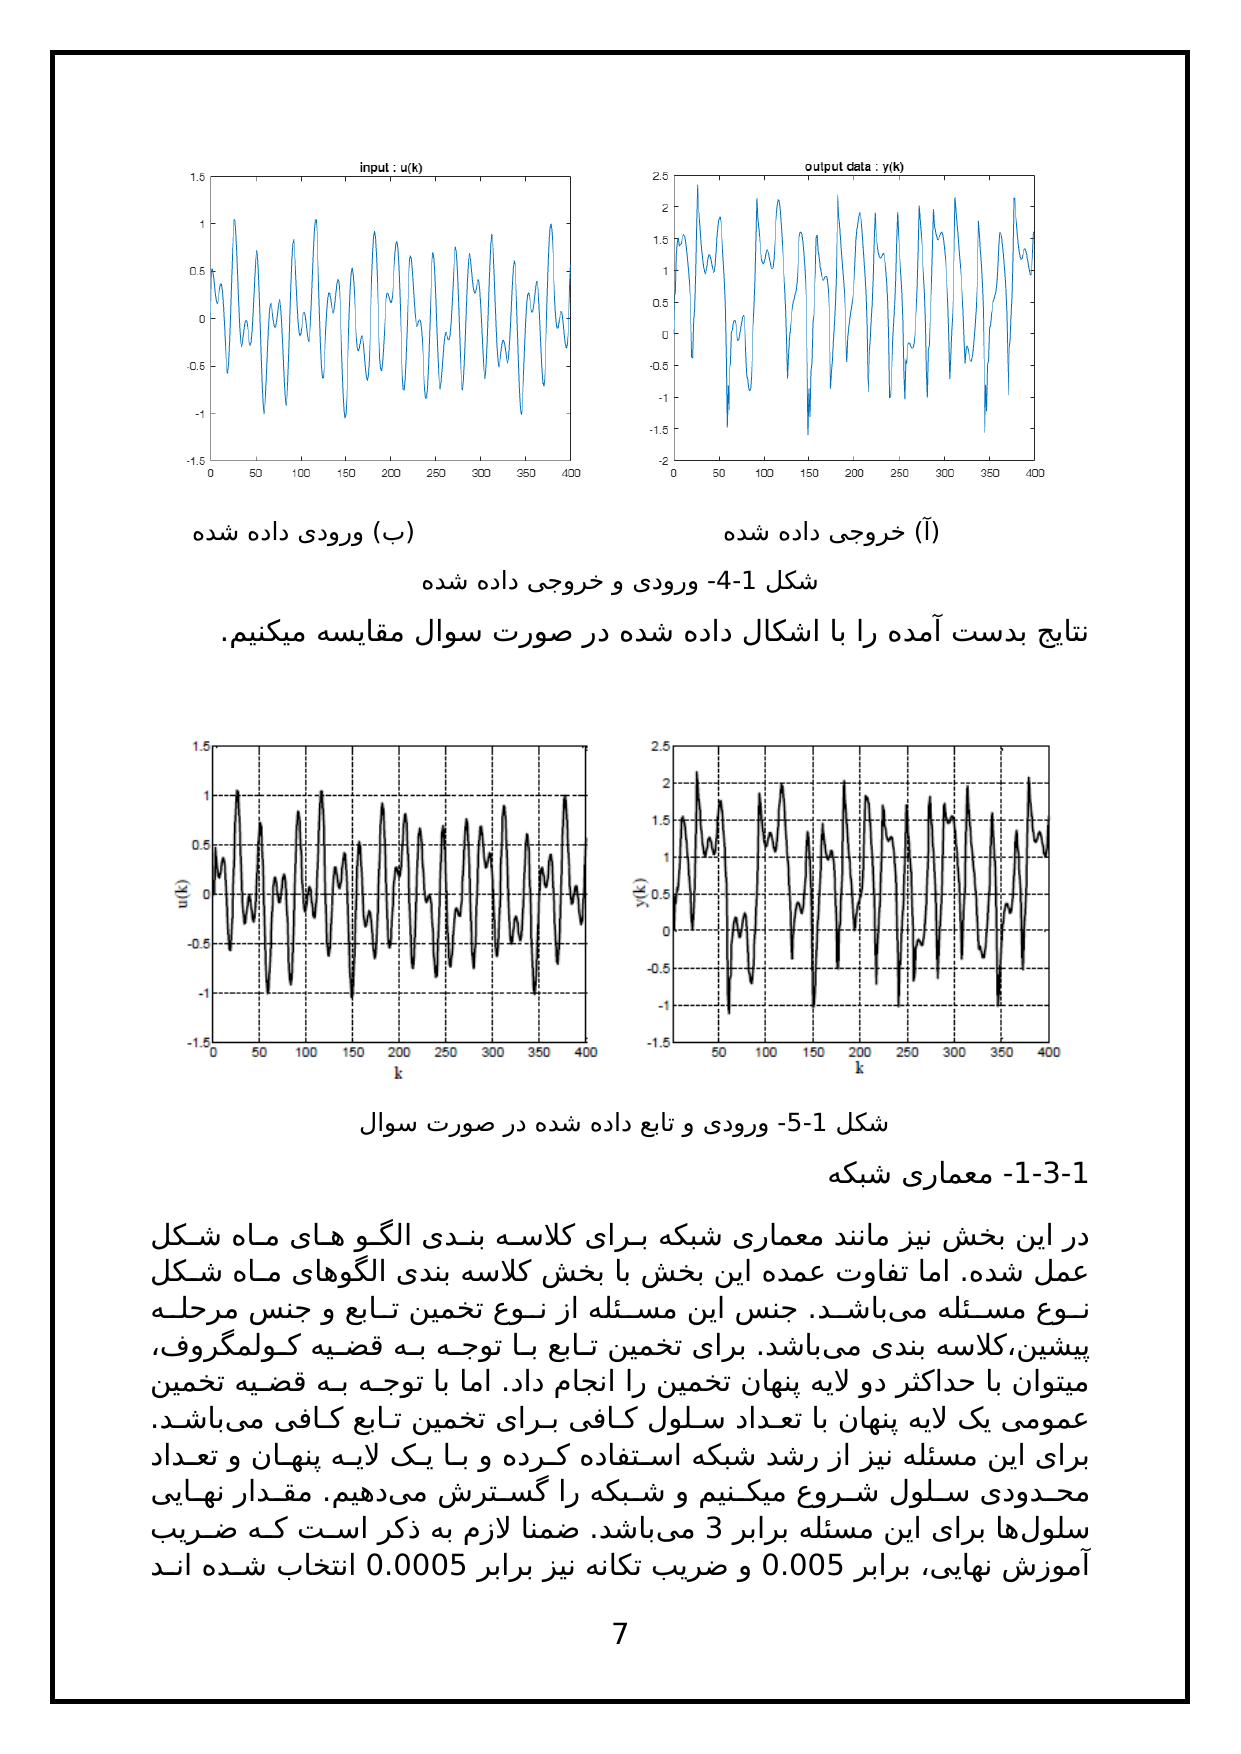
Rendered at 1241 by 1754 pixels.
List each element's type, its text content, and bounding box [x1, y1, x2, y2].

text شکل 1-4- ورودی و خروجی داده شده [150, 566, 1090, 595]
text (آ) خروجی داده شده (ب) ورودی داده شده [150, 517, 1090, 546]
text نتایج بدست آمده را با اشکال داده شده در صورت سوال مقایسه میکنیم. [150, 614, 1090, 648]
subtitle 1-3-1- معماری شبکه [150, 1156, 1090, 1190]
picture [150, 714, 1090, 1090]
text شکل 1-5- ورودی و تابع داده شده در صورت سوال [150, 1108, 1090, 1137]
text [150, 1218, 1090, 1582]
picture [150, 150, 1078, 499]
